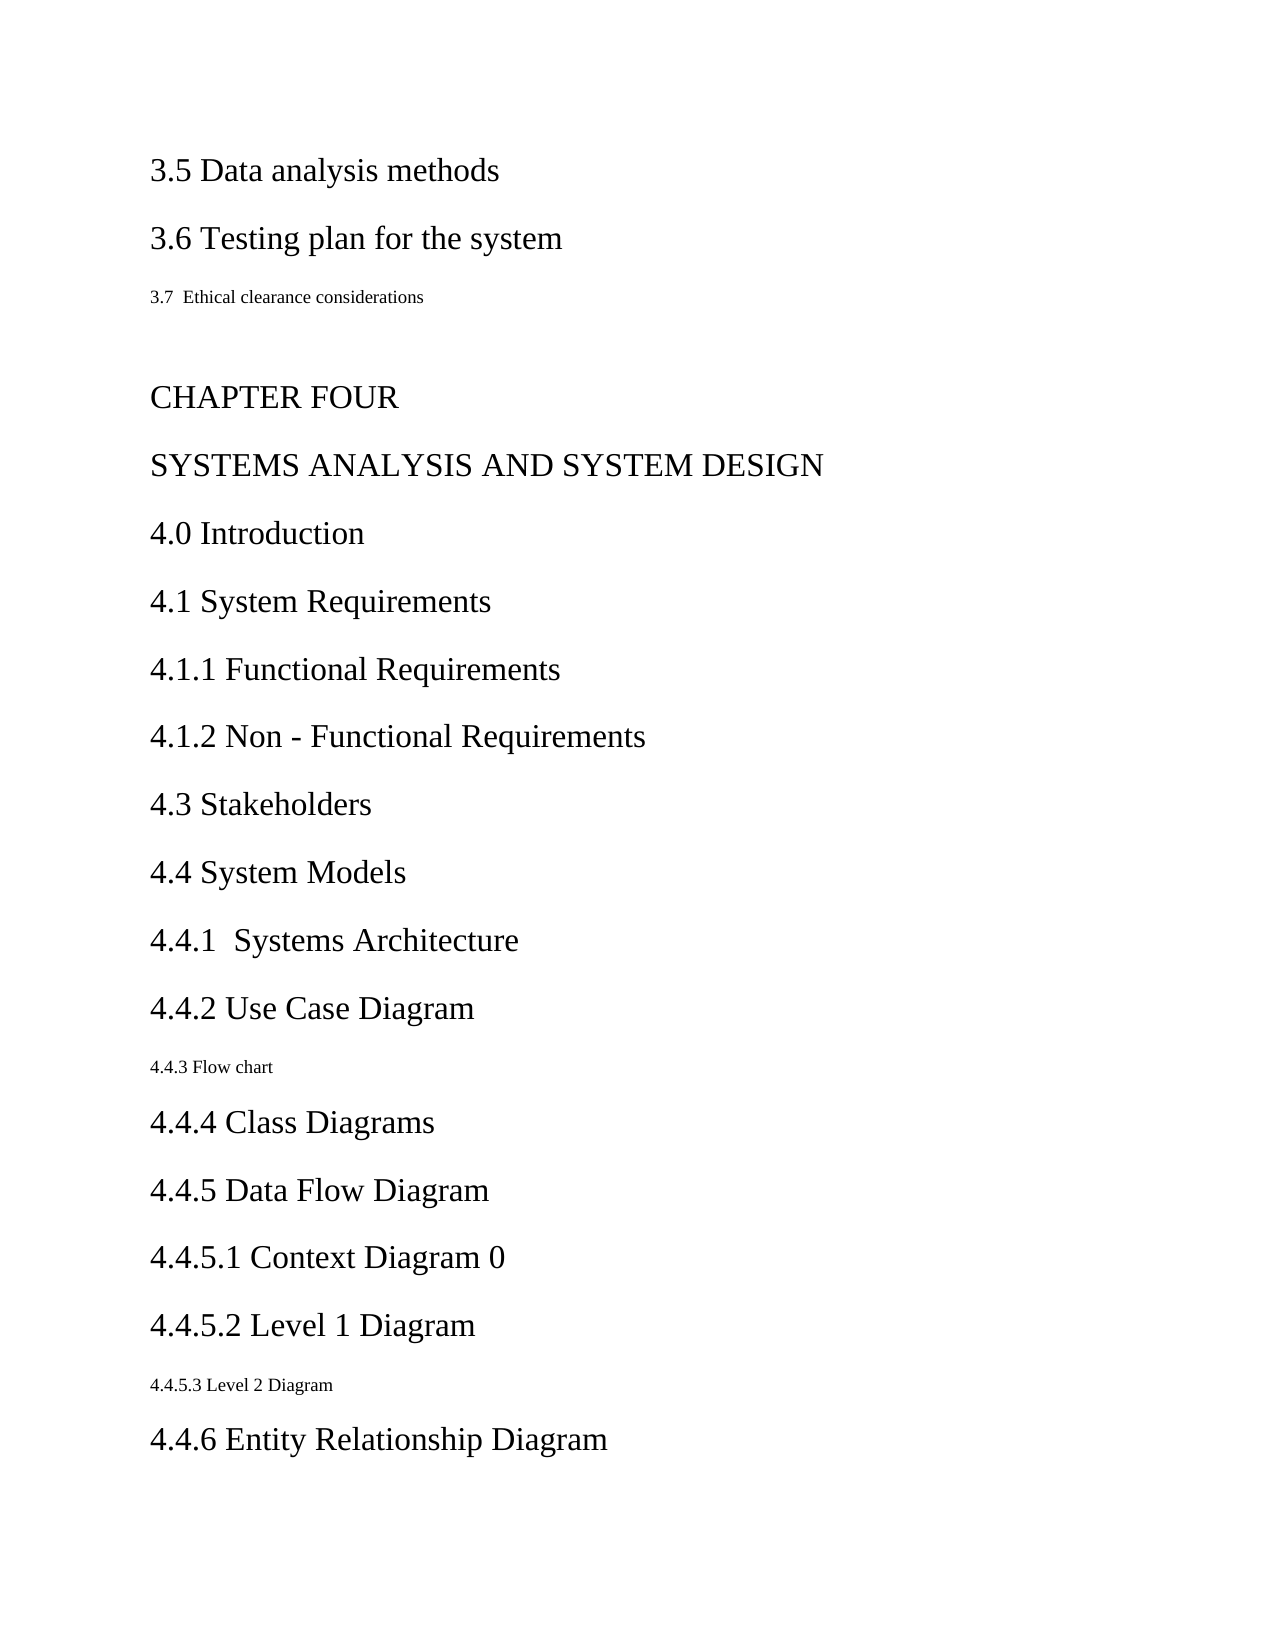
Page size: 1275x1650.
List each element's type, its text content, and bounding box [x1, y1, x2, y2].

text 4.1.1 Functional Requirements [150, 649, 1125, 687]
text 3.5 Data analysis methods [150, 150, 1125, 188]
text 4.4.5.2 Level 1 Diagram [150, 1306, 1125, 1344]
text CHAPTER FOUR [150, 377, 1125, 415]
text 4.1.2 Non - Functional Requirements [150, 717, 1125, 755]
text 4.4.4 Class Diagrams [150, 1102, 1125, 1140]
text 4.4.1 Systems Architecture [150, 920, 1125, 959]
text 3.7 Ethical clearance considerations [150, 286, 1125, 307]
text 4.4.3 Flow chart [150, 1056, 1125, 1078]
text 4.4.5 Data Flow Diagram [150, 1170, 1125, 1208]
text 4.4 System Models [150, 852, 1125, 891]
text 4.4.2 Use Case Diagram [150, 988, 1125, 1027]
text 3.6 Testing plan for the system [150, 218, 1125, 256]
text 4.0 Introduction [150, 513, 1125, 551]
text SYSTEMS ANALYSIS AND SYSTEM DESIGN [150, 445, 1125, 483]
text 4.4.5.1 Context Diagram 0 [150, 1238, 1125, 1276]
text 4.4.5.3 Level 2 Diagram [150, 1373, 1125, 1395]
text 4.1 System Requirements [150, 581, 1125, 619]
text 4.4.6 Entity Relationship Diagram [150, 1419, 1125, 1457]
text 4.3 Stakeholders [150, 784, 1125, 823]
